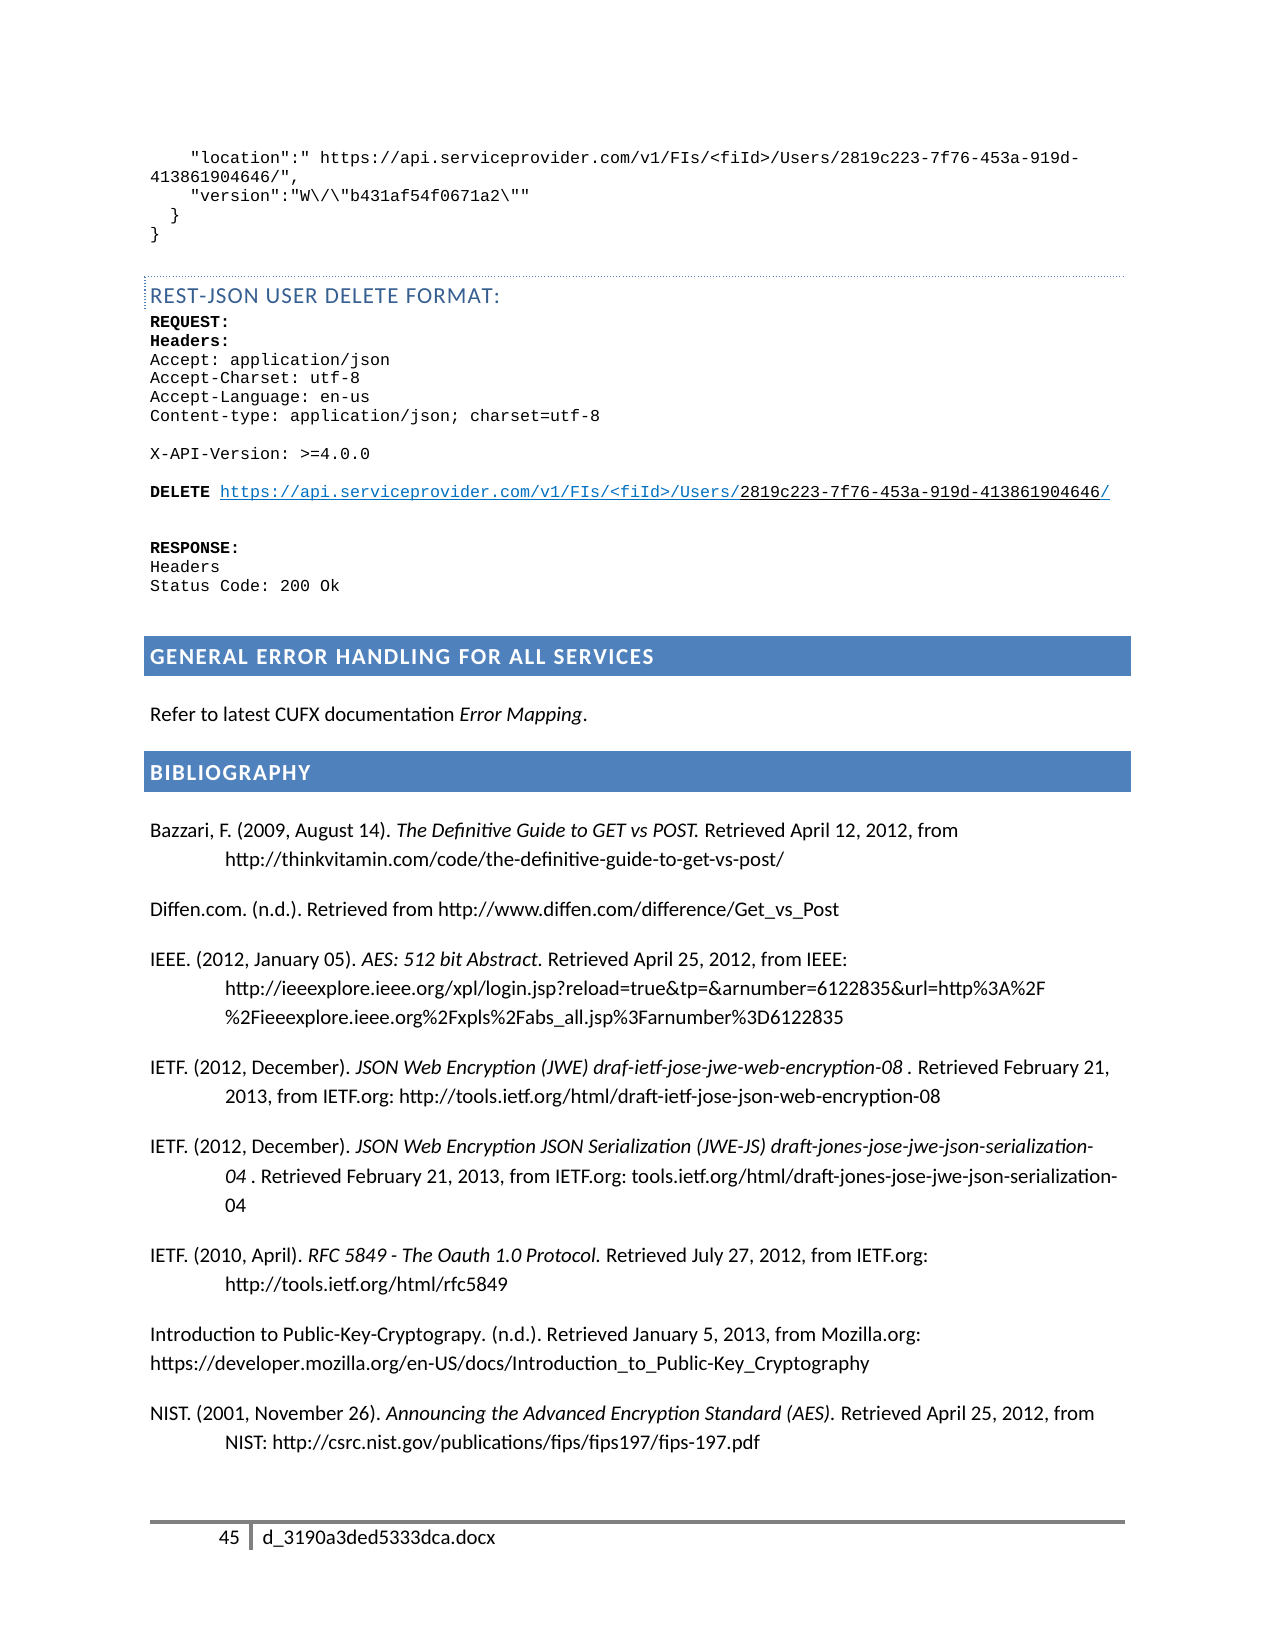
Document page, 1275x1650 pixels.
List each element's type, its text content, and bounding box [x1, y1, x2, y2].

text Content-type: application/json; charset=utf-8 [150, 408, 1125, 427]
text "version":"W\/\"b431af54f0671a2\"" [150, 188, 1125, 207]
text } [150, 207, 1125, 225]
subtitle REST-JSON User Delete format: [144, 276, 1125, 309]
text "location":" https://api.serviceprovider.com/v1/FIs/<fiId>/Users/2819c223-7f76-453a-919d-413861904646/", [150, 150, 1125, 188]
text Accept-Charset: utf-8 [150, 370, 1125, 389]
text Headers [150, 558, 1125, 577]
text Headers: [150, 332, 1125, 351]
text DELETE https://api.serviceprovider.com/v1/FIs/<fiId>/Users/2819c223-7f76-453a-919d-413861904646/ [150, 483, 1125, 502]
text X-API-Version: >=4.0.0 [150, 445, 1125, 464]
text } [150, 225, 1125, 244]
text Refer to latest CUFX documentation Error Mapping. [150, 701, 1125, 727]
text Accept-Language: en-us [150, 389, 1125, 408]
text REQUEST: [150, 313, 1125, 332]
text Accept: application/json [150, 351, 1125, 370]
subtitle General Error handling For All Services [150, 642, 1125, 670]
text RESPONSE: [150, 540, 1125, 558]
text Status Code: 200 Ok [150, 577, 1125, 596]
